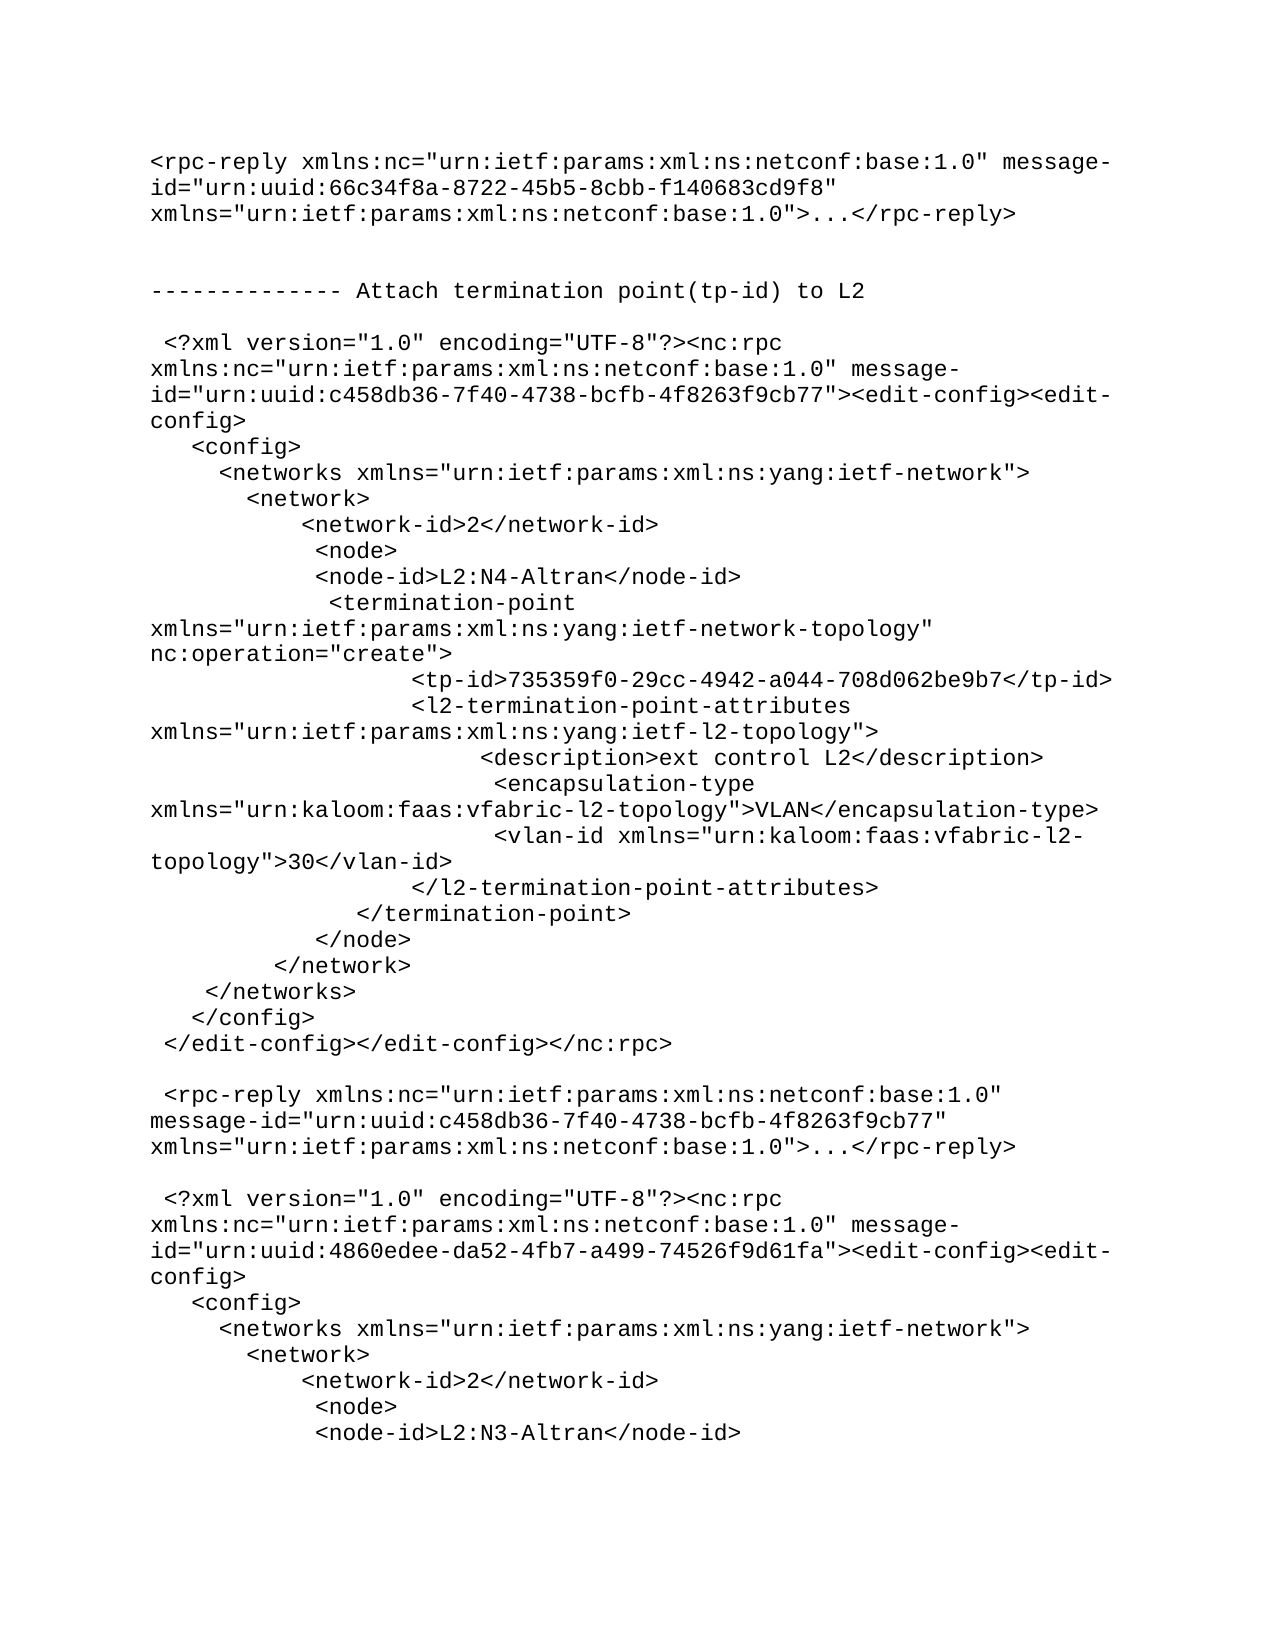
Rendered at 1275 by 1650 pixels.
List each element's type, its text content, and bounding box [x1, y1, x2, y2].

text </termination-point> [150, 902, 1125, 928]
text -------------- Attach termination point(tp-id) to L2 [150, 280, 1125, 306]
text <rpc-reply xmlns:nc="urn:ietf:params:xml:ns:netconf:base:1.0" message-id="urn:uuid:66c34f8a-8722-45b5-8cbb-f140683cd9f8" xmlns="urn:ietf:params:xml:ns:netconf:base:1.0">...</rpc-reply> [150, 150, 1125, 228]
text </node> [150, 928, 1125, 954]
text <network-id>2</network-id> [150, 1369, 1125, 1395]
text <encapsulation-type xmlns="urn:kaloom:faas:vfabric-l2-topology">VLAN</encapsulation-type> [150, 772, 1125, 824]
text <network-id>2</network-id> [150, 513, 1125, 539]
text <network> [150, 1343, 1125, 1369]
text </l2-termination-point-attributes> [150, 876, 1125, 902]
text <l2-termination-point-attributes xmlns="urn:ietf:params:xml:ns:yang:ietf-l2-topology"> [150, 695, 1125, 747]
text <node> [150, 539, 1125, 565]
text <networks xmlns="urn:ietf:params:xml:ns:yang:ietf-network"> [150, 1317, 1125, 1343]
text </networks> [150, 980, 1125, 1006]
text <tp-id>735359f0-29cc-4942-a044-708d062be9b7</tp-id> [150, 669, 1125, 695]
text </edit-config></edit-config></nc:rpc> [150, 1032, 1125, 1058]
text <rpc-reply xmlns:nc="urn:ietf:params:xml:ns:netconf:base:1.0" message-id="urn:uuid:c458db36-7f40-4738-bcfb-4f8263f9cb77" xmlns="urn:ietf:params:xml:ns:netconf:base:1.0">...</rpc-reply> [150, 1084, 1125, 1162]
text </network> [150, 954, 1125, 980]
text <node-id>L2:N3-Altran</node-id> [150, 1421, 1125, 1447]
text <?xml version="1.0" encoding="UTF-8"?><nc:rpc xmlns:nc="urn:ietf:params:xml:ns:netconf:base:1.0" message-id="urn:uuid:4860edee-da52-4fb7-a499-74526f9d61fa"><edit-config><edit-config> [150, 1187, 1125, 1291]
text <?xml version="1.0" encoding="UTF-8"?><nc:rpc xmlns:nc="urn:ietf:params:xml:ns:netconf:base:1.0" message-id="urn:uuid:c458db36-7f40-4738-bcfb-4f8263f9cb77"><edit-config><edit-config> [150, 332, 1125, 435]
text <termination-point xmlns="urn:ietf:params:xml:ns:yang:ietf-network-topology" nc:operation="create"> [150, 591, 1125, 669]
text <node> [150, 1395, 1125, 1421]
text <config> [150, 1291, 1125, 1317]
text <description>ext control L2</description> [150, 747, 1125, 772]
text <network> [150, 487, 1125, 513]
text <config> [150, 435, 1125, 461]
text <node-id>L2:N4-Altran</node-id> [150, 565, 1125, 591]
text <networks xmlns="urn:ietf:params:xml:ns:yang:ietf-network"> [150, 461, 1125, 487]
text <vlan-id xmlns="urn:kaloom:faas:vfabric-l2-topology">30</vlan-id> [150, 824, 1125, 876]
text </config> [150, 1006, 1125, 1032]
